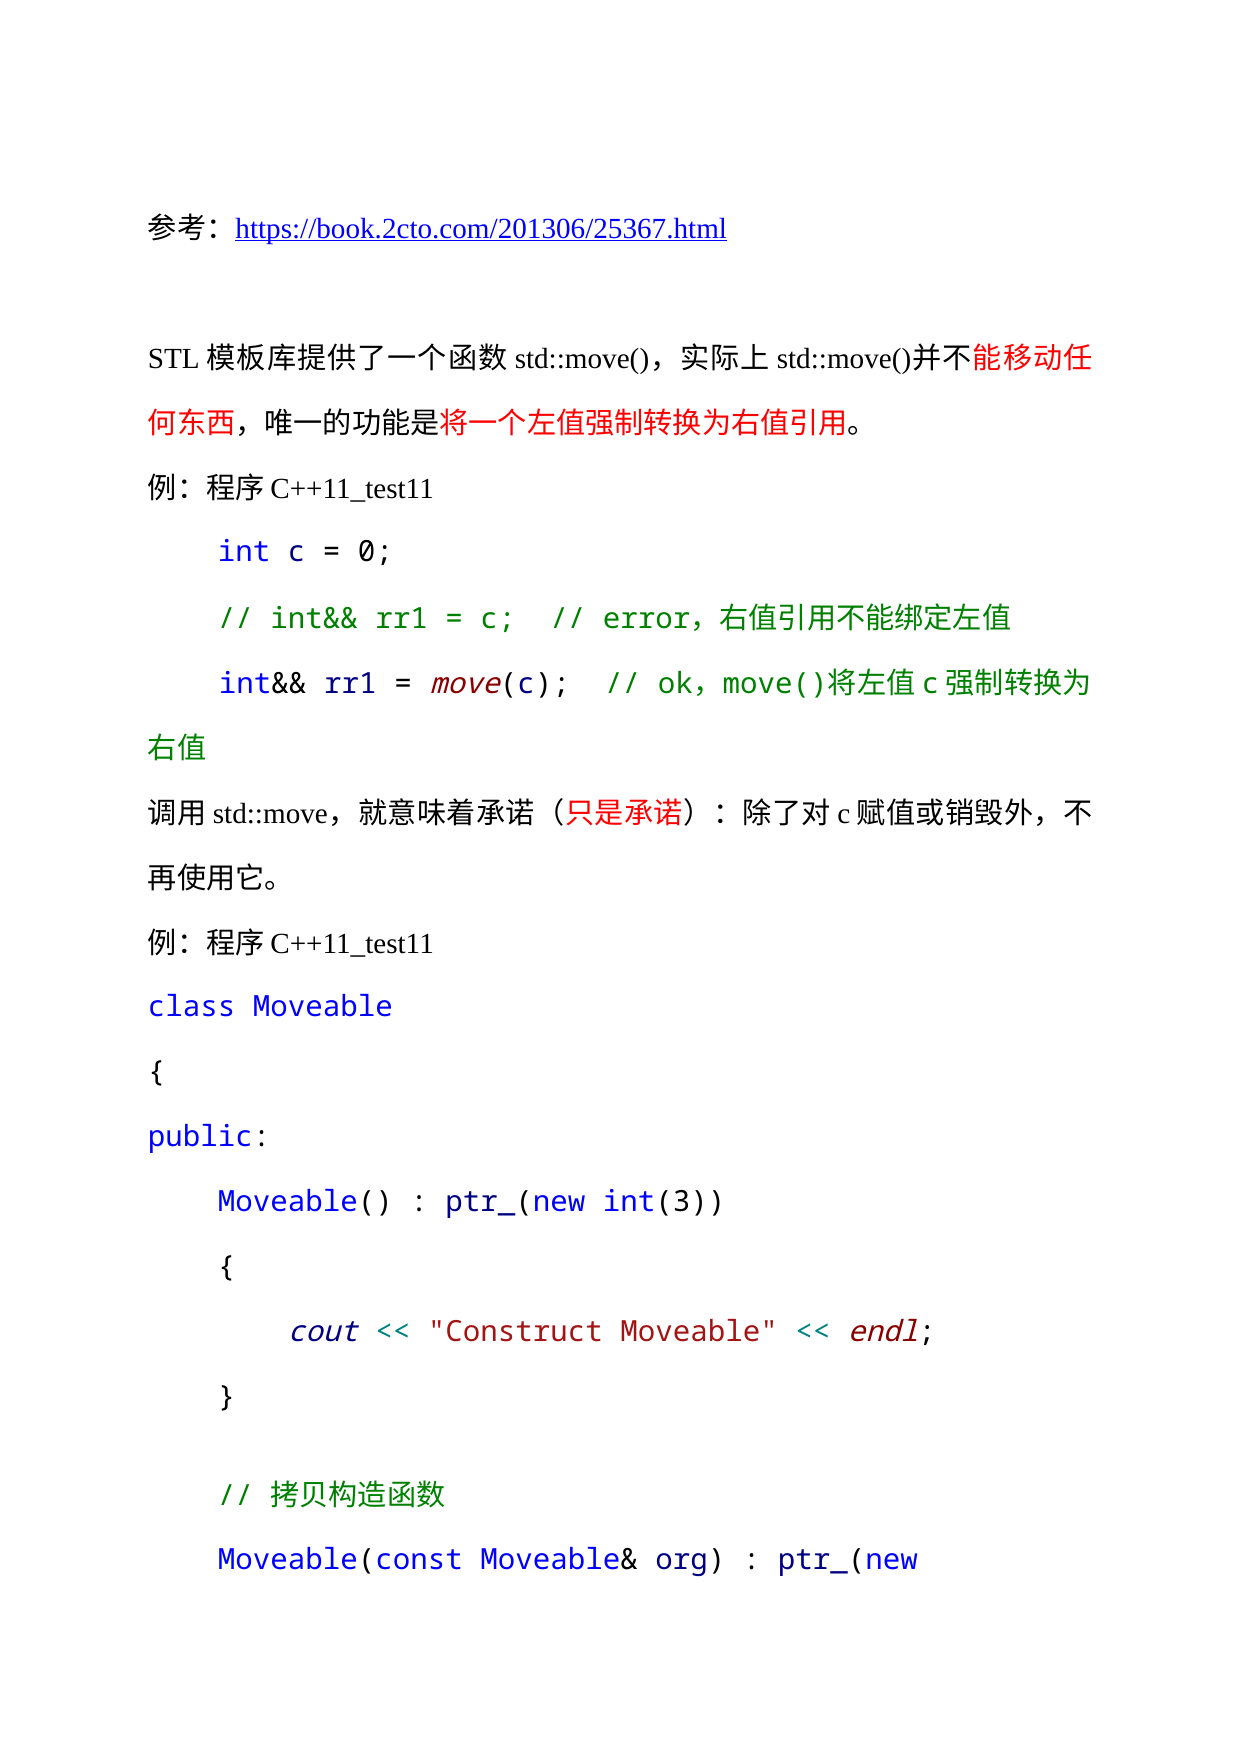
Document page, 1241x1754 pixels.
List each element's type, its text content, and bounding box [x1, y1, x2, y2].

text { [148, 1038, 1092, 1103]
text // 拷贝构造函数 [148, 1460, 1092, 1525]
text Moveable() : ptr_(new int(3)) [148, 1168, 1092, 1233]
text class Moveable [148, 973, 1092, 1038]
text 调用std::move，就意味着承诺（只是承诺）：除了对c赋值或销毁外，不再使用它。 [148, 778, 1092, 908]
text cout << "Construct Moveable" << endl; [148, 1298, 1092, 1363]
text } [148, 1363, 1092, 1428]
text 例：程序C++11_test11 [148, 908, 1092, 973]
text STL模板库提供了一个函数std::move()，实际上std::move()并不能移动任何东西，唯一的功能是将一个左值强制转换为右值引用。 [148, 323, 1092, 453]
text { [148, 1233, 1092, 1298]
text 参考：https://book.2cto.com/201306/25367.html [148, 193, 1092, 258]
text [148, 1525, 1092, 1590]
text public: [148, 1103, 1092, 1168]
text int c = 0; [148, 518, 1092, 583]
text int&& rr1 = move(c); // ok，move()将左值c强制转换为右值 [148, 648, 1092, 778]
text // int&& rr1 = c; // error，右值引用不能绑定左值 [148, 583, 1092, 648]
text 例：程序C++11_test11 [148, 453, 1092, 518]
